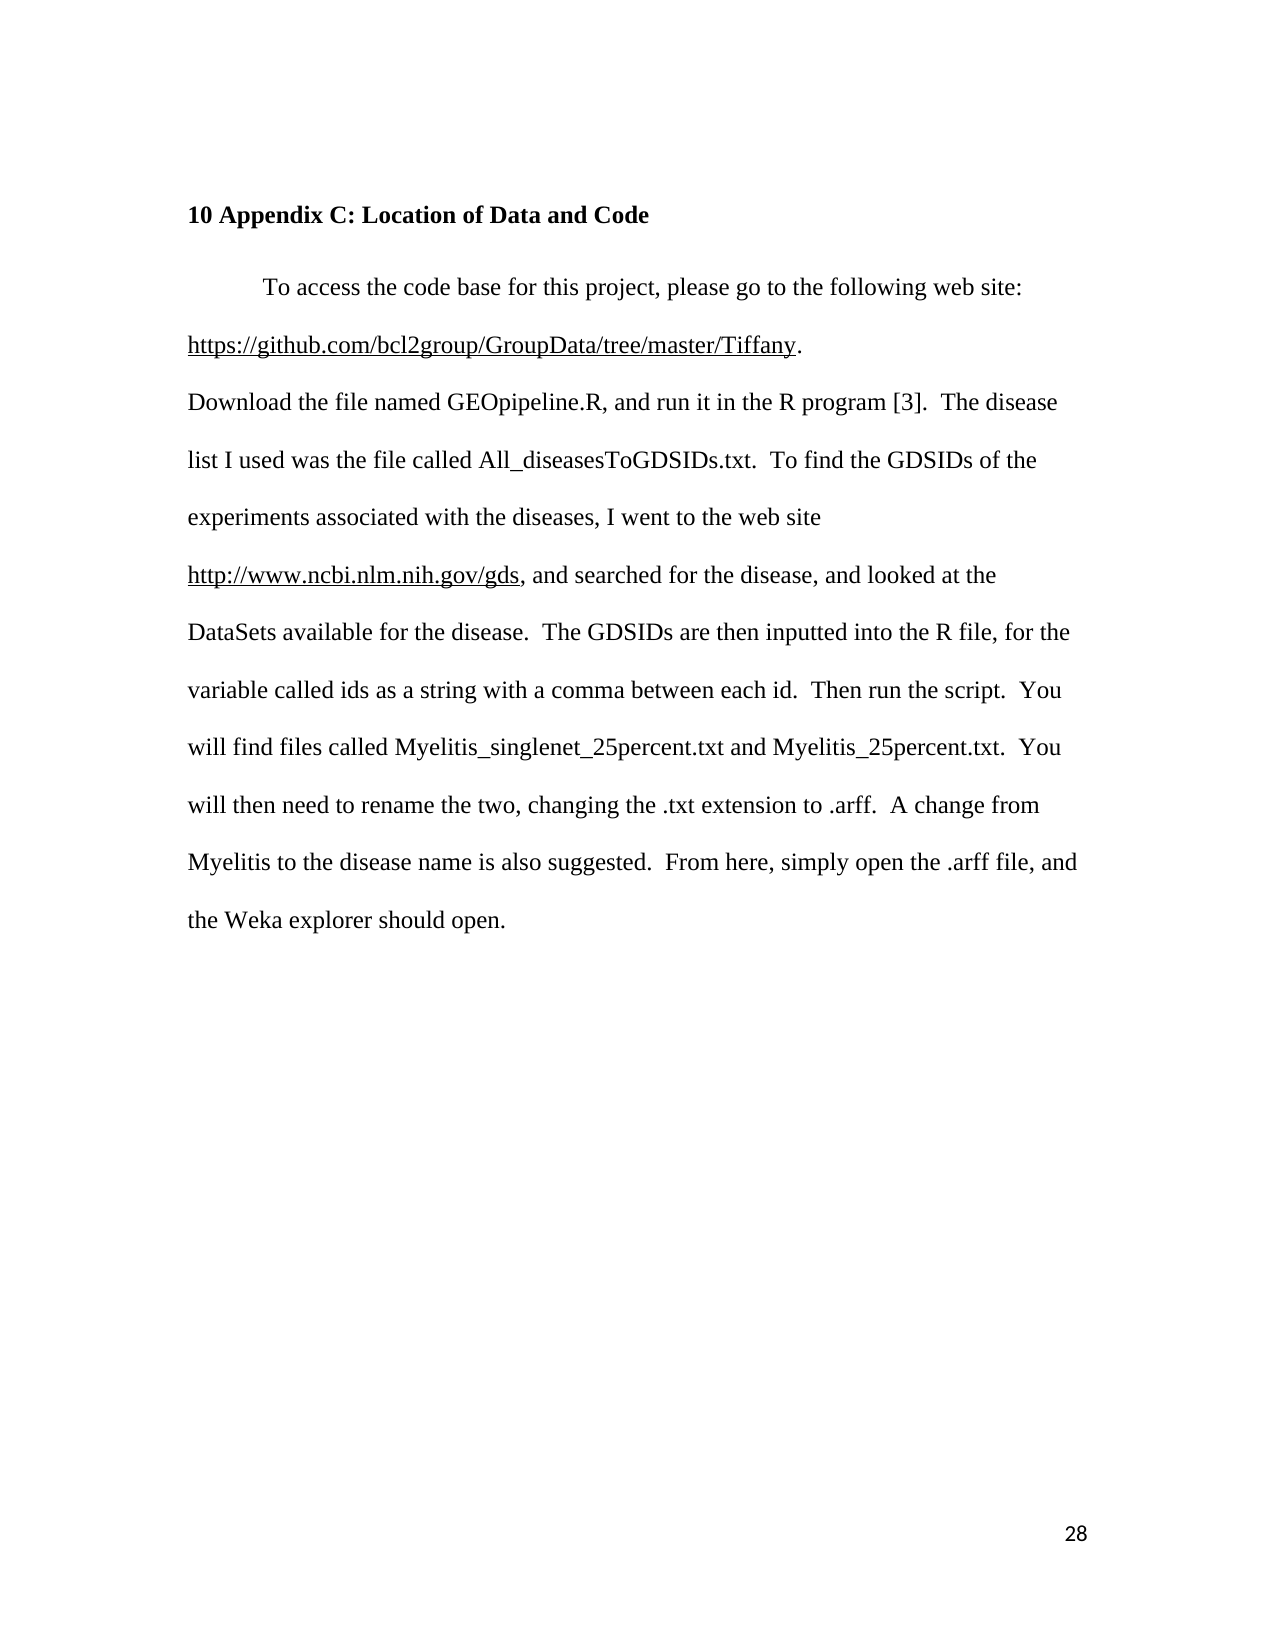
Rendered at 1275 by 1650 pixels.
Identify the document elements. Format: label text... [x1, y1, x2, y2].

text Download the file named GEOpipeline.R, and run it in the R program [3]. The disease list I used was the file called All_diseasesToGDSIDs.txt. To find the GDSIDs of the experiments associated with the diseases, I went to the web site http://www.ncbi.nlm.nih.gov/gds, and searched for the disease, and looked at the DataSets available for the disease. The GDSIDs are then inputted into the R file, for the variable called ids as a string with a comma between each id. Then run the script. You will find files called Myelitis_singlenet_25percent.txt and Myelitis_25percent.txt. You will then need to rename the two, changing the .txt extension to .arff. A change from Myelitis to the disease name is also suggested. From here, simply open the .arff file, and the Weka explorer should open. [187, 387, 1087, 933]
subtitle 10 Appendix C: Location of Data and Code [187, 200, 1087, 267]
text To access the code base for this project, please go to the following web site: https://github.com/bcl2group/GroupData/tree/master/Tiffany. [187, 272, 1087, 358]
